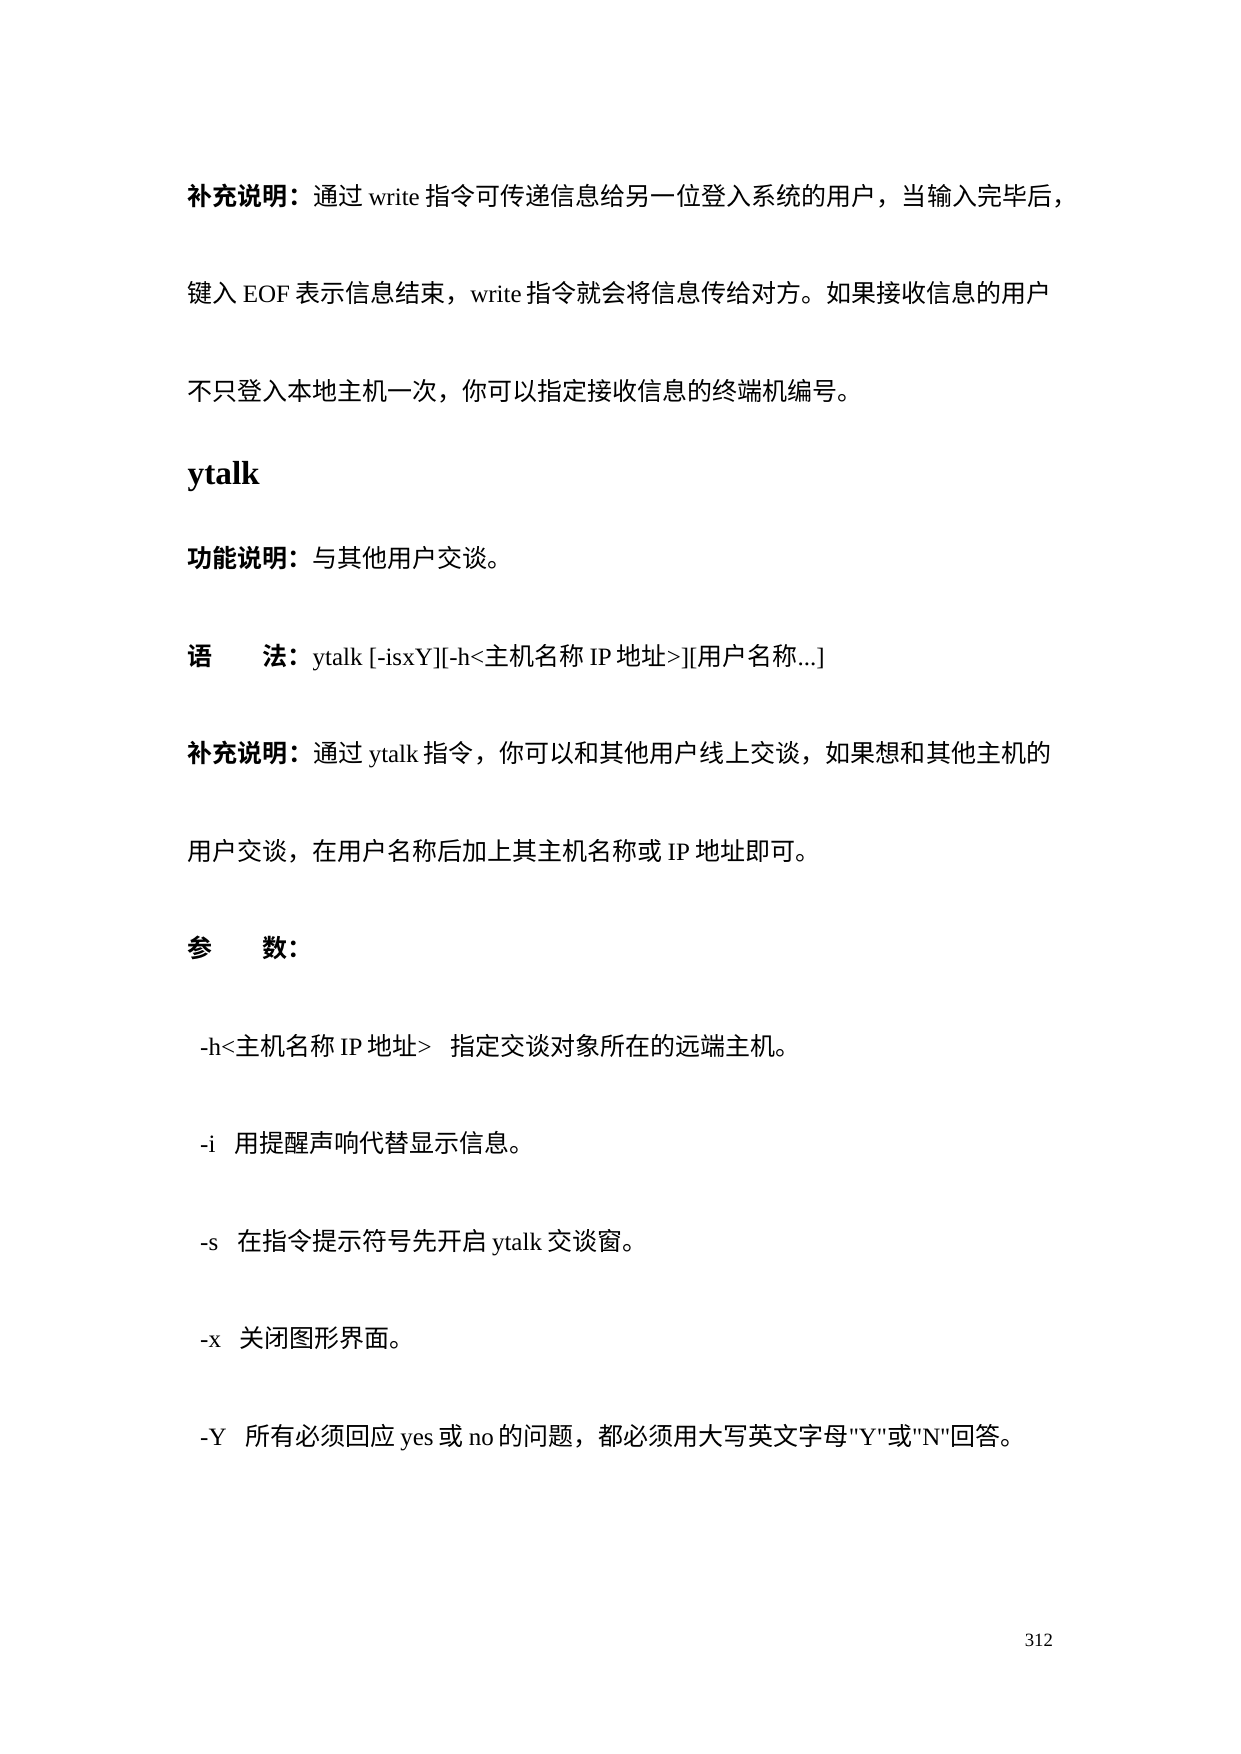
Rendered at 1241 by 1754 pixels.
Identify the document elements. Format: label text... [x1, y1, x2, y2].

text 功能说明：与其他用户交谈。 语 法：ytalk [-isxY][-h<主机名称IP地址>][用户名称...] 补充说明：通过ytalk指令，你可以和其他用户线上交谈，如果想和其他主机的用户交谈，在用户名称后加上其主机名称或IP地址即可。 参 数： -h<主机名称IP地址> 指定交谈对象所在的远端主机。 -i 用提醒声响代替显示信息。 -s 在指令提示符号先开启ytalk交谈窗。 -x 关闭图形界面。 -Y 所有必须回应yes或no的问题，都必须用大写英文字母"Y"或"N"回答。 [187, 524, 1053, 1467]
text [187, 162, 1053, 422]
text ytalk [187, 440, 1053, 505]
